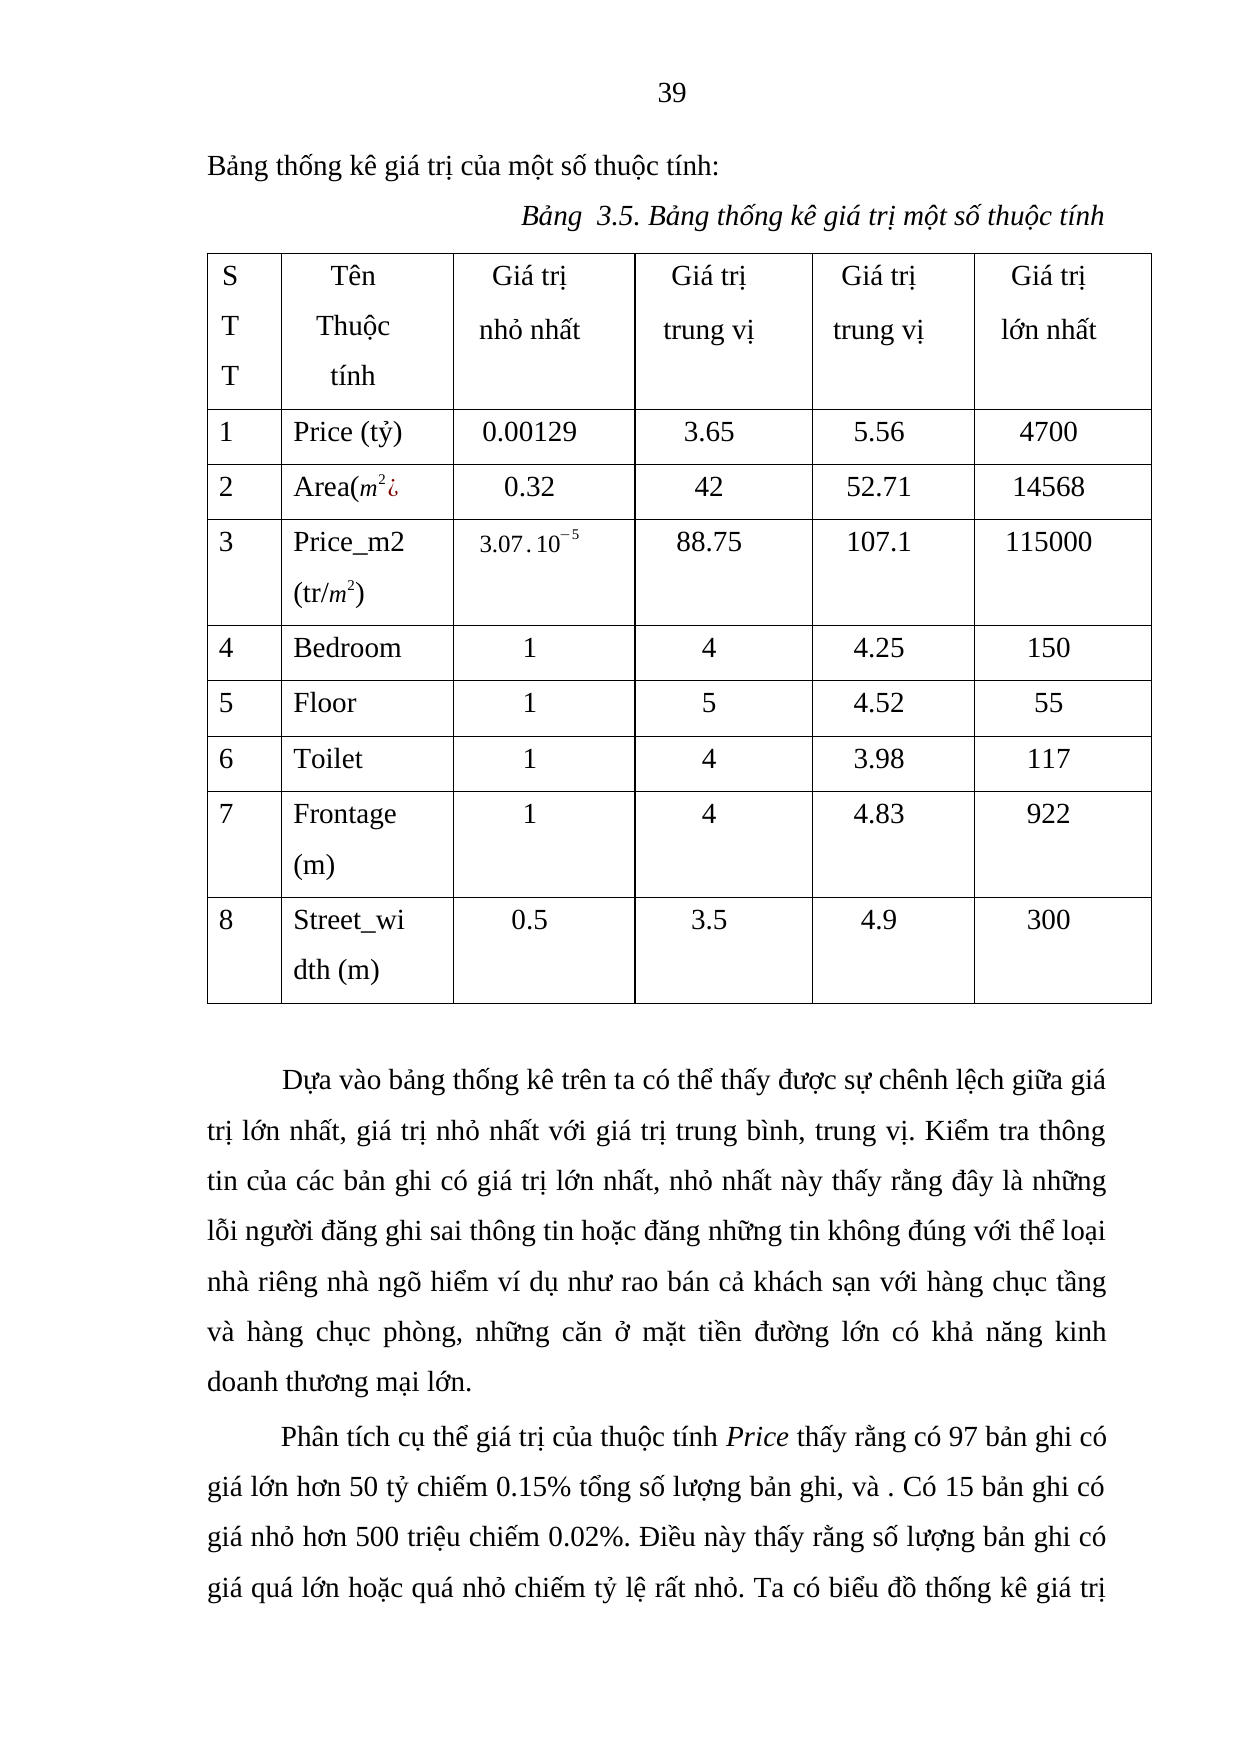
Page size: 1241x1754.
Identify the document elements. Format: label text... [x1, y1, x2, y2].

table_cell 42 [636, 465, 812, 519]
table_cell 3.5 [636, 898, 812, 1003]
table_cell 4.9 [813, 898, 974, 1003]
table_cell 107.1 [813, 520, 974, 625]
table_header Giá trị nhỏ nhất [454, 254, 634, 408]
table_cell 150 [975, 626, 1151, 680]
table_cell 922 [975, 792, 1151, 897]
table_cell 88.75 [636, 520, 812, 625]
table_cell 300 [975, 898, 1151, 1003]
table_cell Bedroom [282, 626, 453, 680]
table_cell 55 [975, 681, 1151, 736]
table_cell [454, 520, 634, 625]
table_header Giá trị lớn nhất [975, 254, 1151, 408]
table_cell 3.65 [636, 410, 812, 464]
table_header Giá trị trung vị [636, 254, 812, 408]
table_cell 8 [208, 898, 281, 1003]
table_cell 1 [454, 626, 634, 680]
table_cell 0.32 [454, 465, 634, 519]
table_cell 4.52 [813, 681, 974, 736]
table_cell 5 [636, 681, 812, 736]
table_cell 7 [208, 792, 281, 897]
table_cell 5.56 [813, 410, 974, 464]
table_cell 4 [636, 792, 812, 897]
table_cell 115000 [975, 520, 1151, 625]
table_cell 6 [208, 737, 281, 791]
text Bảng 3.5. Bảng thống kê giá trị một số thuộc tính [207, 198, 1107, 232]
table_cell 4.25 [813, 626, 974, 680]
table_cell 4700 [975, 410, 1151, 464]
table_header Tên Thuộc tính [282, 254, 453, 408]
table_cell 2 [208, 465, 281, 519]
table_cell 3.98 [813, 737, 974, 791]
table_cell 0.00129 [454, 410, 634, 464]
table_cell Price_m2 (tr/) [282, 520, 453, 625]
table_cell 4 [208, 626, 281, 680]
table_cell 4 [636, 626, 812, 680]
table_cell 5 [208, 681, 281, 736]
table_cell 1 [454, 681, 634, 736]
table_cell 1 [454, 792, 634, 897]
table_header STT [208, 254, 281, 408]
table_cell 3 [208, 520, 281, 625]
table_cell 14568 [975, 465, 1151, 519]
table_cell Floor [282, 681, 453, 736]
table_cell Area( [282, 465, 453, 519]
table_cell 0.5 [454, 898, 634, 1003]
table_cell 117 [975, 737, 1151, 791]
table_cell Price (tỷ) [282, 410, 453, 464]
table_header Giá trị trung vị [813, 254, 974, 408]
table_cell Street_width (m) [282, 898, 453, 1003]
table_cell 52.71 [813, 465, 974, 519]
table_cell 1 [208, 410, 281, 464]
table_cell Toilet [282, 737, 453, 791]
table_cell 1 [454, 737, 634, 791]
text Dựa vào bảng thống kê trên ta có thể thấy được sự chênh lệch giữa giá trị lớn nhất, giá trị nhỏ nhất với giá trị trung bình, trung vị. Kiểm tra thông tin của các bản ghi có giá trị lớn nhất, nhỏ nhất này thấy rằng đây là những lỗi người đăng ghi sai thông tin hoặc đăng những tin không đúng với thể loại nhà riêng nhà ngõ hiểm ví dụ như rao bán cả khách sạn với hàng chục tầng và hàng chục phòng, những căn ở mặt tiền đường lớn có khả năng kinh doanh thương mại lớn. [207, 1062, 1107, 1398]
text Bảng thống kê giá trị của một số thuộc tính: [207, 148, 1107, 181]
table_cell Frontage (m) [282, 792, 453, 897]
table_cell 4 [636, 737, 812, 791]
table_cell 4.83 [813, 792, 974, 897]
